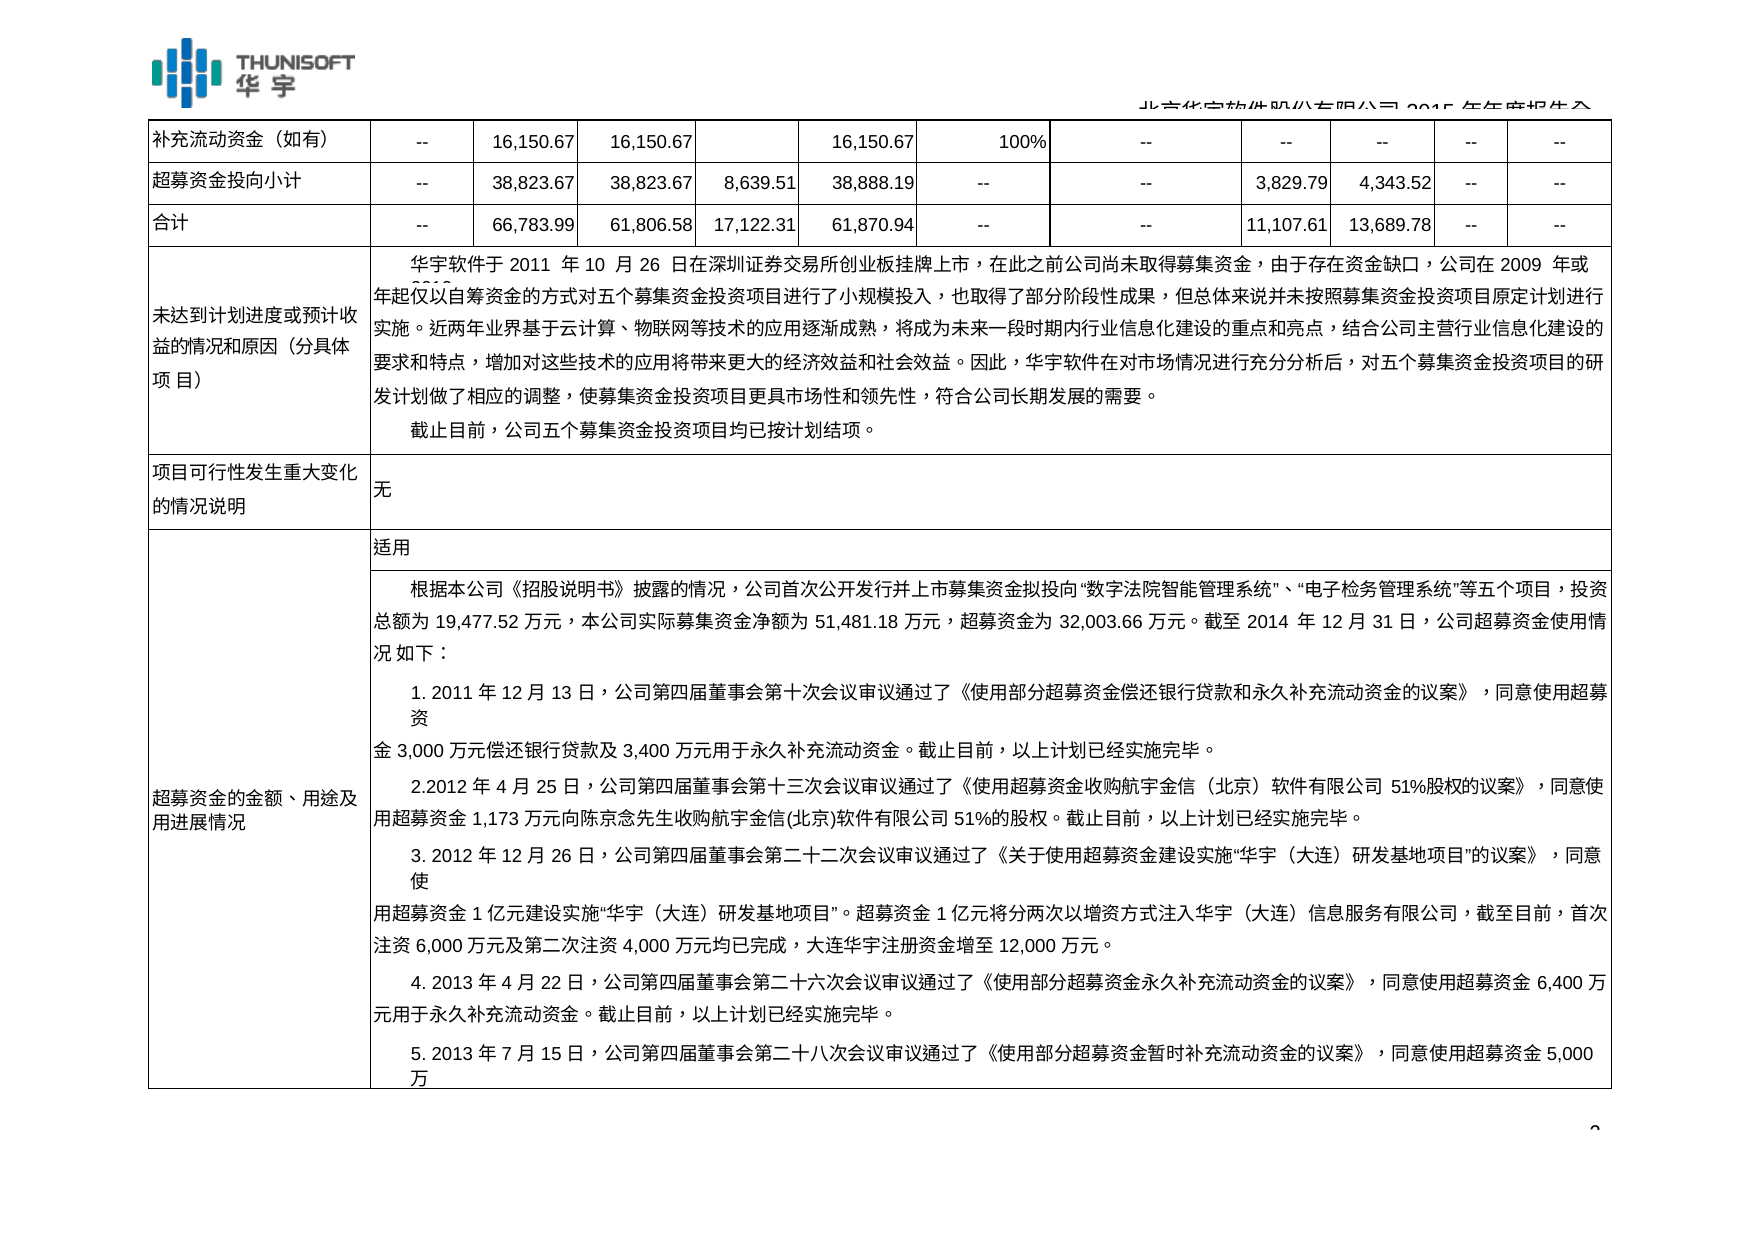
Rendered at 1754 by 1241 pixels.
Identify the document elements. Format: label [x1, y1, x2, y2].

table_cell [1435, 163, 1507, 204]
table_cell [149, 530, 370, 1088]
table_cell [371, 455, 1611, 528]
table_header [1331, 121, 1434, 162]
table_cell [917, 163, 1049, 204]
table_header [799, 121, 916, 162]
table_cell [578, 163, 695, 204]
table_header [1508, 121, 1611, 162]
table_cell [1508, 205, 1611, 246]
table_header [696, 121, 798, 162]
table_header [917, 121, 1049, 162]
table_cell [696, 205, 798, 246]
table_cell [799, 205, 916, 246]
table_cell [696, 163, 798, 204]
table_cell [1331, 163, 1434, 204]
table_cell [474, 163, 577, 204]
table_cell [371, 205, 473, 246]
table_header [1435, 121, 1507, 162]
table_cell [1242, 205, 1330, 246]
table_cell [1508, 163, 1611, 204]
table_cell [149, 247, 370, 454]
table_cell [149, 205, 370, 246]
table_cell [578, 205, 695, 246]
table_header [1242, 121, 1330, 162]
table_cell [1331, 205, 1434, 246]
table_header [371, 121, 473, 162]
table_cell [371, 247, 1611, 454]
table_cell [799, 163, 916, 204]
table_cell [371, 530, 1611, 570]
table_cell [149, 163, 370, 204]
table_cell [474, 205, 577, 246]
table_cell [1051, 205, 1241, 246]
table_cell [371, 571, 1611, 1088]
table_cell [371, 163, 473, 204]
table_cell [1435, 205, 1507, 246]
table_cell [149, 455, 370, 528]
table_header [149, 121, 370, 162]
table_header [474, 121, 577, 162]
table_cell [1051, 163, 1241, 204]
picture [152, 38, 355, 108]
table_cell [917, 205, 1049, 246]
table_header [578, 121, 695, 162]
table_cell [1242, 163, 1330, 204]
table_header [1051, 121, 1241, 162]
